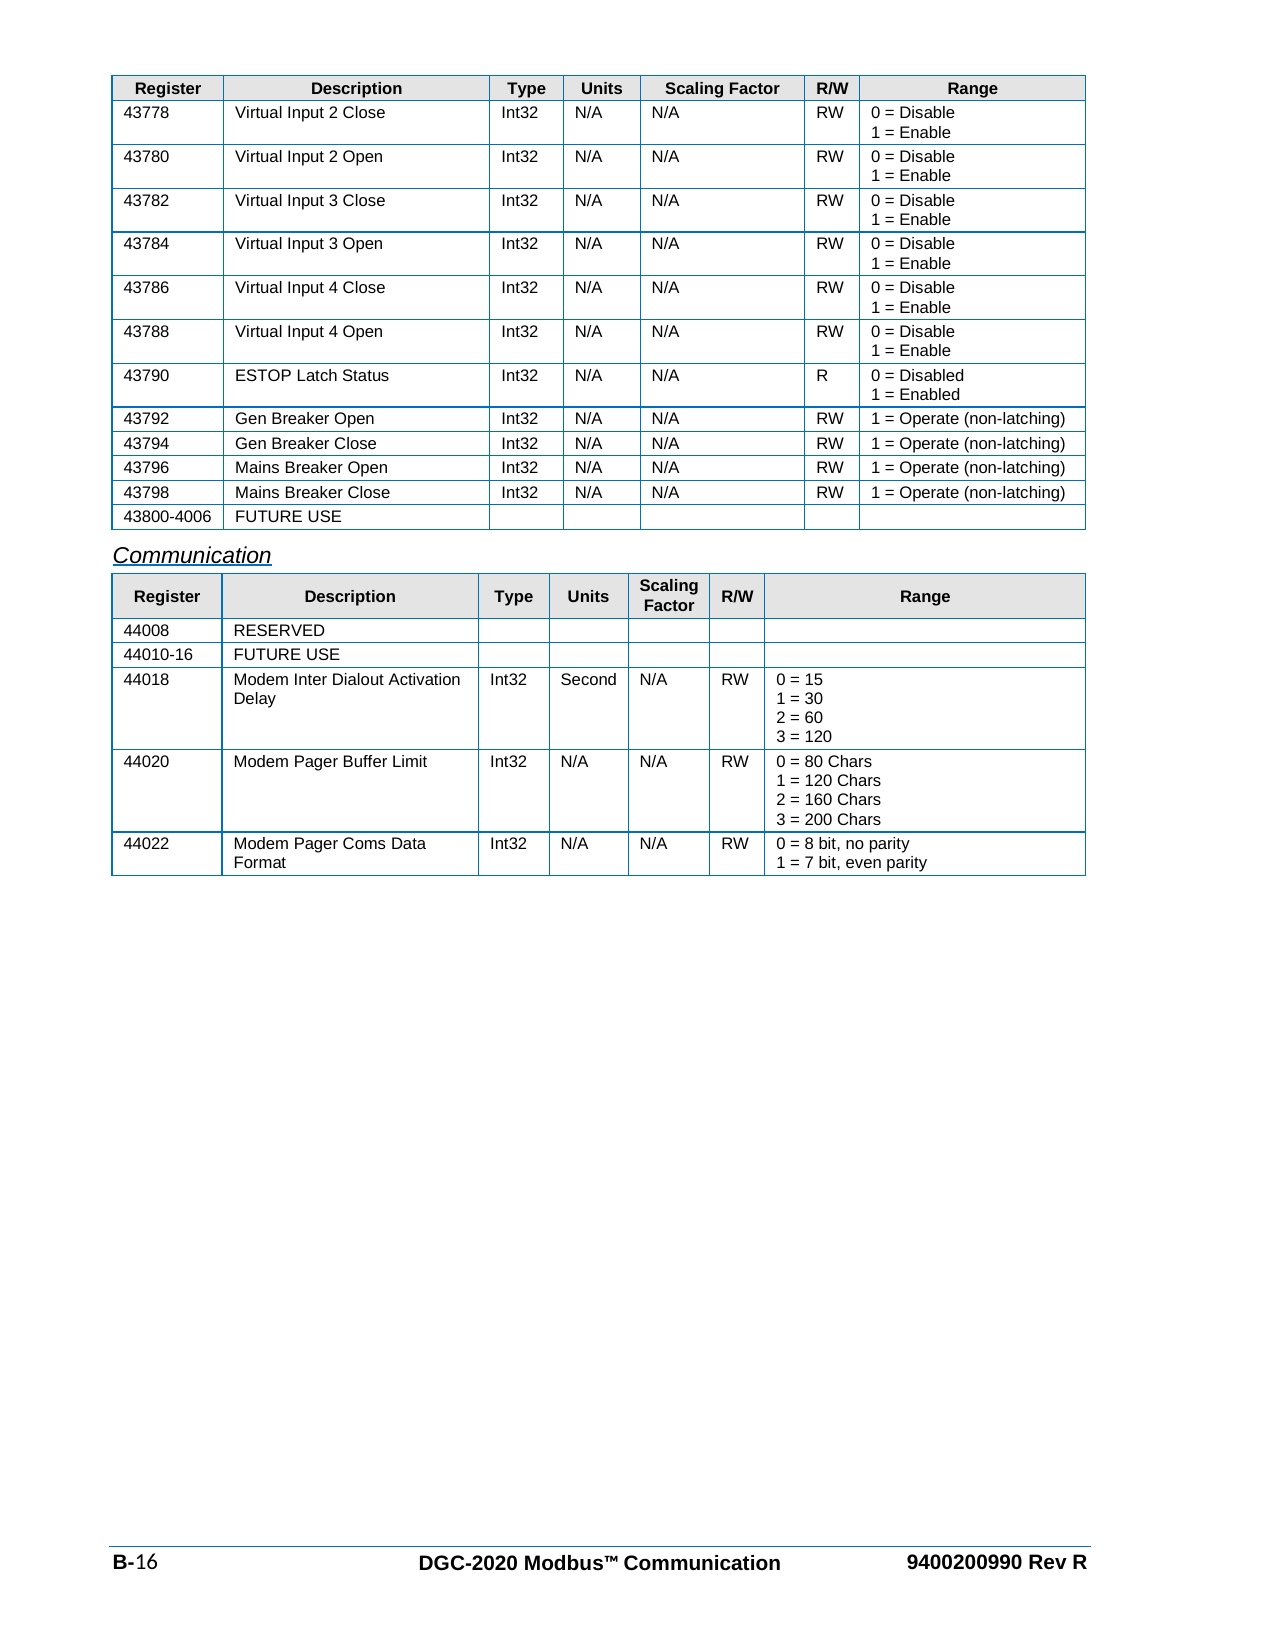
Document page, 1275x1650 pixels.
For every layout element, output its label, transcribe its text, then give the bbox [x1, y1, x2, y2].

table_cell 0 = Disable 1 = Enable [860, 320, 1085, 362]
table_cell Int32 [490, 456, 563, 479]
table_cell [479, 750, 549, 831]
text Communication [112, 542, 1098, 568]
table_cell 43784 [113, 233, 223, 275]
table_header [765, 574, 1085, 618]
table_cell N/A [564, 408, 640, 431]
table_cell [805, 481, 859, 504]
table_cell RW [805, 456, 859, 479]
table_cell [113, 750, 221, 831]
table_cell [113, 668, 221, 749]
table_cell Int32 [490, 320, 563, 362]
table_cell N/A [564, 320, 640, 362]
table_cell Int32 [490, 408, 563, 431]
table_cell 0 = Disable 1 = Enable [860, 189, 1085, 231]
table_cell N/A [564, 276, 640, 319]
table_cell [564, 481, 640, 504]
table_cell N/A [641, 233, 804, 275]
table_cell N/A [641, 364, 804, 406]
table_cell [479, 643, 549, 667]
table_cell 43788 [113, 320, 223, 362]
table_cell N/A [564, 364, 640, 406]
table_cell N/A [564, 101, 640, 144]
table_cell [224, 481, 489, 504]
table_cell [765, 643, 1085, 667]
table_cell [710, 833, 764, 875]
table_cell 0 = Disabled 1 = Enabled [860, 364, 1085, 406]
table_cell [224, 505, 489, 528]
table_header Description [224, 76, 489, 100]
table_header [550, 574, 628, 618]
table_cell 43792 [113, 408, 223, 431]
table_cell N/A [641, 189, 804, 231]
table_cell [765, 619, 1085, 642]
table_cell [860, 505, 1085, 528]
table_cell Int32 [490, 101, 563, 144]
table_cell N/A [564, 189, 640, 231]
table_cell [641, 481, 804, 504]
table_cell 43794 [113, 432, 223, 455]
table_cell Int32 [490, 189, 563, 231]
table_cell Int32 [490, 276, 563, 319]
table_cell Int32 [490, 364, 563, 406]
table_cell Virtual Input 3 Close [224, 189, 489, 231]
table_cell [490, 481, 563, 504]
table_cell N/A [564, 456, 640, 479]
table_cell RW [805, 145, 859, 187]
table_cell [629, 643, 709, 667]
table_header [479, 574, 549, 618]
table_cell N/A [641, 101, 804, 144]
table_cell 0 = Disable 1 = Enable [860, 276, 1085, 319]
table_cell Int32 [490, 145, 563, 187]
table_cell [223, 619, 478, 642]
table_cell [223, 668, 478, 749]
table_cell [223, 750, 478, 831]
table_cell RW [805, 233, 859, 275]
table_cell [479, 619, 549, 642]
table_header Register [113, 76, 223, 100]
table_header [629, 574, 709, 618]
table_cell 43790 [113, 364, 223, 406]
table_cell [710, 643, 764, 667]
table_cell 0 = Disable 1 = Enable [860, 101, 1085, 144]
table_header Units [564, 76, 640, 100]
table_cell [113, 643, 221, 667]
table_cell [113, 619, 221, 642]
table_header Type [490, 76, 563, 100]
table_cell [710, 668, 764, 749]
table_cell 0 = Disable 1 = Enable [860, 233, 1085, 275]
table_cell 1 = Operate (non-latching) [860, 432, 1085, 455]
table_cell N/A [564, 432, 640, 455]
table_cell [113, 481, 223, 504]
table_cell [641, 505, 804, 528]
table_cell N/A [564, 233, 640, 275]
table_cell Virtual Input 3 Open [224, 233, 489, 275]
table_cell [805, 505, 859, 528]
table_header Scaling Factor [641, 76, 804, 100]
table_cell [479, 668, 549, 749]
table_cell RW [805, 101, 859, 144]
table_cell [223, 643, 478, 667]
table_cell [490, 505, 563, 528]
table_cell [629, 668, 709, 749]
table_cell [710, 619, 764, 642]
table_cell 1 = Operate (non-latching) [860, 408, 1085, 431]
table_cell Mains Breaker Open [224, 456, 489, 479]
table_cell Gen Breaker Open [224, 408, 489, 431]
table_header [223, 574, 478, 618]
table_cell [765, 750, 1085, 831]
table_cell 43782 [113, 189, 223, 231]
table_cell Gen Breaker Close [224, 432, 489, 455]
table_cell N/A [641, 456, 804, 479]
table_cell R [805, 364, 859, 406]
table_cell ESTOP Latch Status [224, 364, 489, 406]
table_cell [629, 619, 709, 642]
table_cell 43786 [113, 276, 223, 319]
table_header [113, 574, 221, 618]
table_cell Virtual Input 4 Open [224, 320, 489, 362]
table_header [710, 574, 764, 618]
table_cell RW [805, 189, 859, 231]
table_cell Int32 [490, 233, 563, 275]
table_cell N/A [641, 320, 804, 362]
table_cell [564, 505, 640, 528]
table_header R/W [805, 76, 859, 100]
table_cell RW [805, 320, 859, 362]
table_cell RW [805, 276, 859, 319]
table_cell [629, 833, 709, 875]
table_cell 43780 [113, 145, 223, 187]
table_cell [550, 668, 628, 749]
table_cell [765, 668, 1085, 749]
table_cell 1 = Operate (non-latching) [860, 456, 1085, 479]
table_cell Virtual Input 2 Close [224, 101, 489, 144]
table_cell 43778 [113, 101, 223, 144]
table_cell RW [805, 408, 859, 431]
table_cell Virtual Input 2 Open [224, 145, 489, 187]
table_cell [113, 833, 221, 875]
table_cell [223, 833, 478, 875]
table_cell 0 = Disable 1 = Enable [860, 145, 1085, 187]
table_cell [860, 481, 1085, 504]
table_header Range [860, 76, 1085, 100]
table_cell RW [805, 432, 859, 455]
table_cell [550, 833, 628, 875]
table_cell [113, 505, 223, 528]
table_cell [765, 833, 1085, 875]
table_cell N/A [564, 145, 640, 187]
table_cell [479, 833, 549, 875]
table_cell N/A [641, 276, 804, 319]
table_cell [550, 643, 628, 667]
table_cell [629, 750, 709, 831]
table_cell N/A [641, 432, 804, 455]
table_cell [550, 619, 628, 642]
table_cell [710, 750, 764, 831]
table_cell N/A [641, 145, 804, 187]
table_cell Int32 [490, 432, 563, 455]
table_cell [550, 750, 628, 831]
table_cell 43796 [113, 456, 223, 479]
table_cell Virtual Input 4 Close [224, 276, 489, 319]
table_cell N/A [641, 408, 804, 431]
